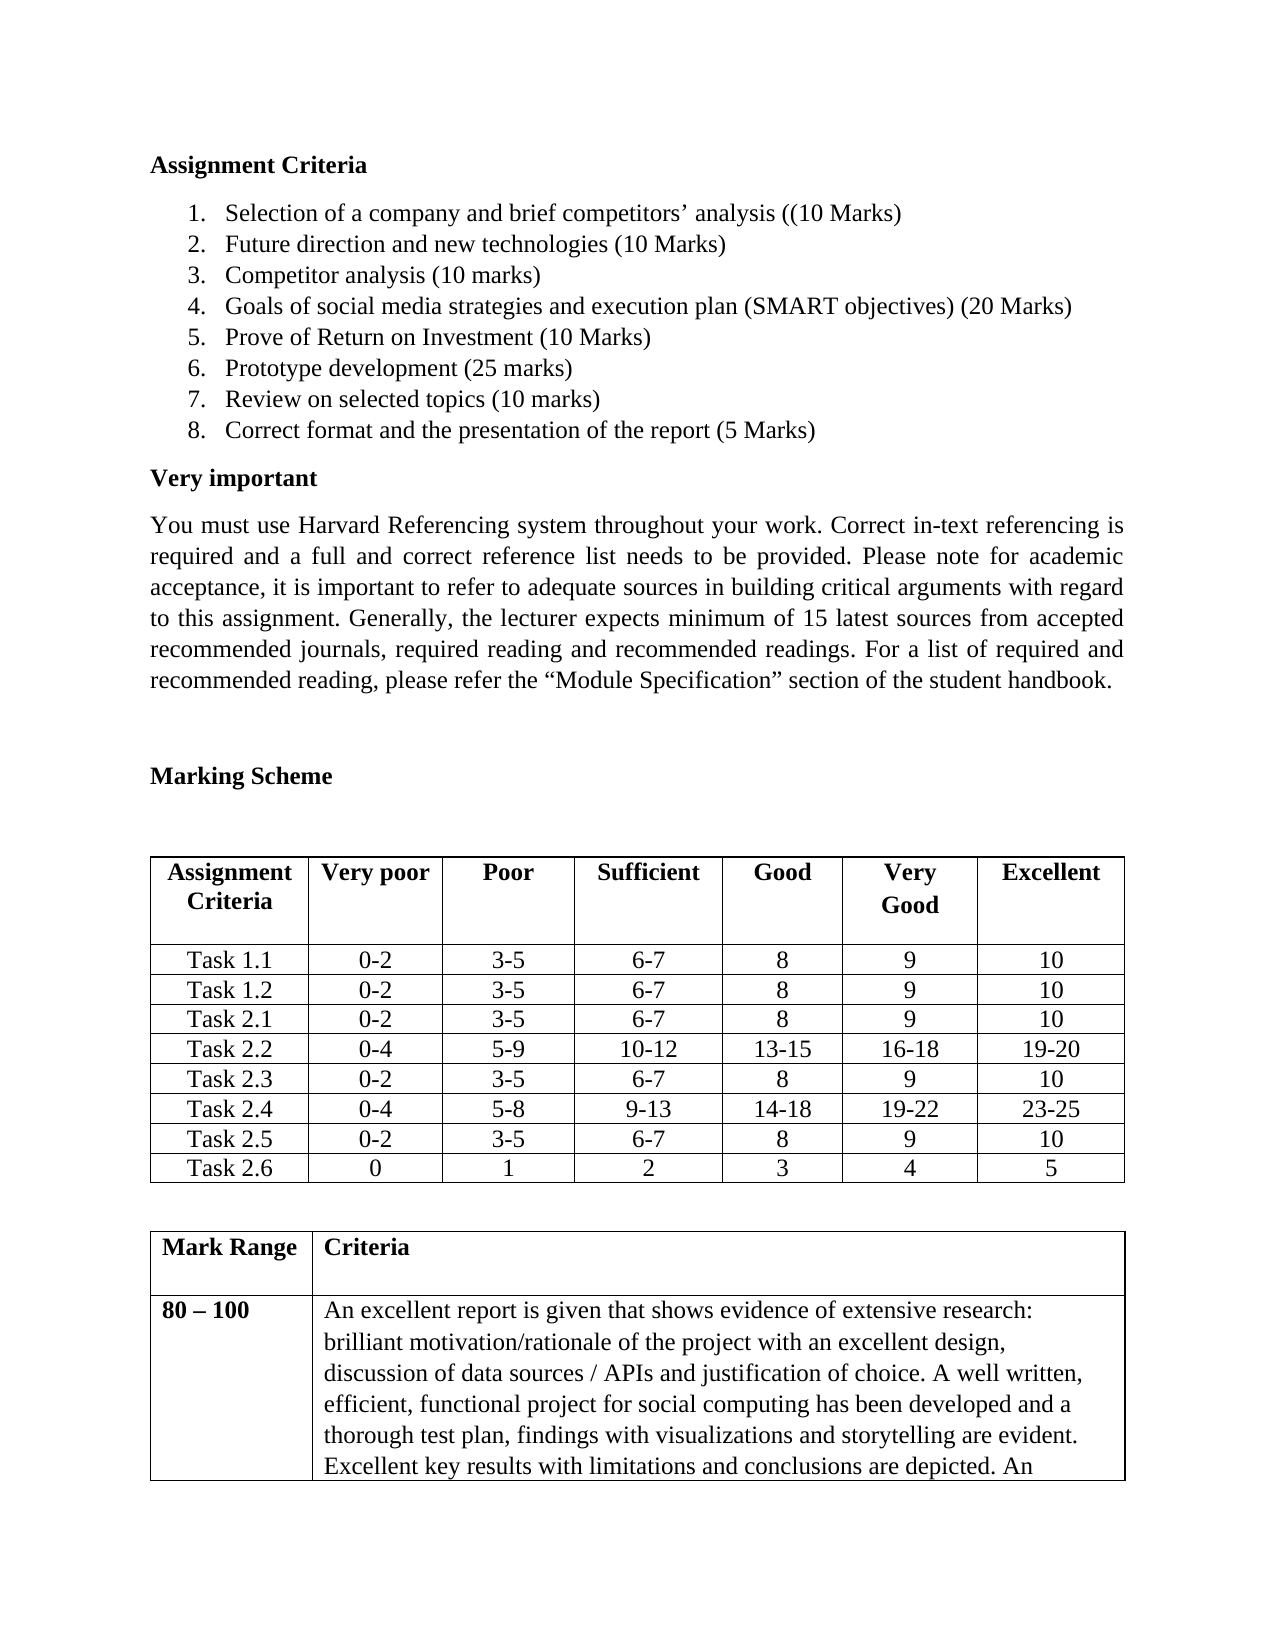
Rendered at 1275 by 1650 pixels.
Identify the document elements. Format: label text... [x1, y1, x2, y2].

table_header Good [723, 858, 842, 944]
table_cell 3-5 [443, 1005, 574, 1033]
table_cell 5 [978, 1154, 1124, 1182]
table_cell 10 [978, 975, 1124, 1003]
table_cell 0 [309, 1154, 442, 1182]
list Prove of Return on Investment (10 Marks) [187, 322, 1125, 351]
table_cell 6-7 [575, 1005, 722, 1033]
table_cell 10 [978, 945, 1124, 974]
table_cell 16-18 [843, 1034, 977, 1063]
table_cell Task 1.1 [151, 945, 308, 974]
list Competitor analysis (10 marks) [187, 260, 1125, 288]
table_cell 9-13 [575, 1094, 722, 1123]
table_cell 3 [723, 1154, 842, 1182]
table_cell 19-22 [843, 1094, 977, 1123]
table_cell 0-2 [309, 1064, 442, 1093]
table_cell 6-7 [575, 945, 722, 974]
table_cell 6-7 [575, 1064, 722, 1093]
table_cell 8 [723, 975, 842, 1003]
table_cell Task 2.2 [151, 1034, 308, 1063]
table_cell 6-7 [575, 975, 722, 1003]
table_cell 10 [978, 1124, 1124, 1152]
table_cell 5-9 [443, 1034, 574, 1063]
table_cell 0-2 [309, 975, 442, 1003]
table_cell 0-2 [309, 945, 442, 974]
table_cell 9 [843, 1064, 977, 1093]
table_cell Task 2.1 [151, 1005, 308, 1033]
table_cell 3-5 [443, 975, 574, 1003]
table_cell 10 [978, 1064, 1124, 1093]
list Selection of a company and brief competitors’ analysis ((10 Marks) [187, 198, 1125, 226]
table_cell 0-2 [309, 1124, 442, 1152]
table_cell 6-7 [575, 1124, 722, 1152]
table_cell 0-2 [309, 1005, 442, 1033]
table_cell 8 [723, 1064, 842, 1093]
table_cell Task 2.3 [151, 1064, 308, 1093]
table_cell Task 1.2 [151, 975, 308, 1003]
list Correct format and the presentation of the report (5 Marks) [187, 415, 1125, 444]
table_header Poor [443, 858, 574, 944]
table_cell 9 [843, 1124, 977, 1152]
table_cell 2 [575, 1154, 722, 1182]
table_cell 9 [843, 975, 977, 1003]
table_header Very poor [309, 858, 442, 944]
table_cell 0-4 [309, 1034, 442, 1063]
table_cell 23-25 [978, 1094, 1124, 1123]
list Future direction and new technologies (10 Marks) [187, 229, 1125, 257]
list Goals of social media strategies and execution plan (SMART objectives) (20 Marks) [187, 291, 1125, 319]
table_cell Task 2.5 [151, 1124, 308, 1152]
text Marking Scheme [150, 761, 1125, 790]
table_cell 0-4 [309, 1094, 442, 1123]
text Very important [150, 463, 1125, 491]
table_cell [313, 1296, 1124, 1479]
text You must use Harvard Referencing system throughout your work. Correct in-text referencing is required and a full and correct reference list needs to be provided. Please note for academic acceptance, it is important to refer to adequate sources in building critical arguments with regard to this assignment. Generally, the lecturer expects minimum of 15 latest sources from accepted recommended journals, required reading and recommended readings. For a list of required and recommended reading, please refer the “Module Specification” section of the student handbook. [150, 510, 1125, 694]
table_cell 3-5 [443, 1124, 574, 1152]
table_cell 8 [723, 1124, 842, 1152]
table_header Mark Range [151, 1232, 312, 1294]
text Assignment Criteria [150, 150, 1125, 179]
table_header Excellent [978, 858, 1124, 944]
table_cell 10 [978, 1005, 1124, 1033]
table_header Very Good [843, 858, 977, 944]
table_cell 5-8 [443, 1094, 574, 1123]
table_cell 9 [843, 945, 977, 974]
table_cell 3-5 [443, 945, 574, 974]
table_header Sufficient [575, 858, 722, 944]
table_cell 14-18 [723, 1094, 842, 1123]
table_cell 13-15 [723, 1034, 842, 1063]
table_header Assignment Criteria [151, 858, 308, 944]
table_cell Task 2.6 [151, 1154, 308, 1182]
table_header Criteria [313, 1232, 1124, 1294]
table_cell Task 2.4 [151, 1094, 308, 1123]
table_cell 19-20 [978, 1034, 1124, 1063]
table_cell 9 [843, 1005, 977, 1033]
table_cell 8 [723, 945, 842, 974]
table_cell 10-12 [575, 1034, 722, 1063]
list Prototype development (25 marks) [187, 353, 1125, 382]
list Review on selected topics (10 marks) [187, 384, 1125, 413]
table_cell 4 [843, 1154, 977, 1182]
table_cell 3-5 [443, 1064, 574, 1093]
table_cell 80 – 100 [151, 1296, 312, 1479]
table_cell 1 [443, 1154, 574, 1182]
table_cell 8 [723, 1005, 842, 1033]
